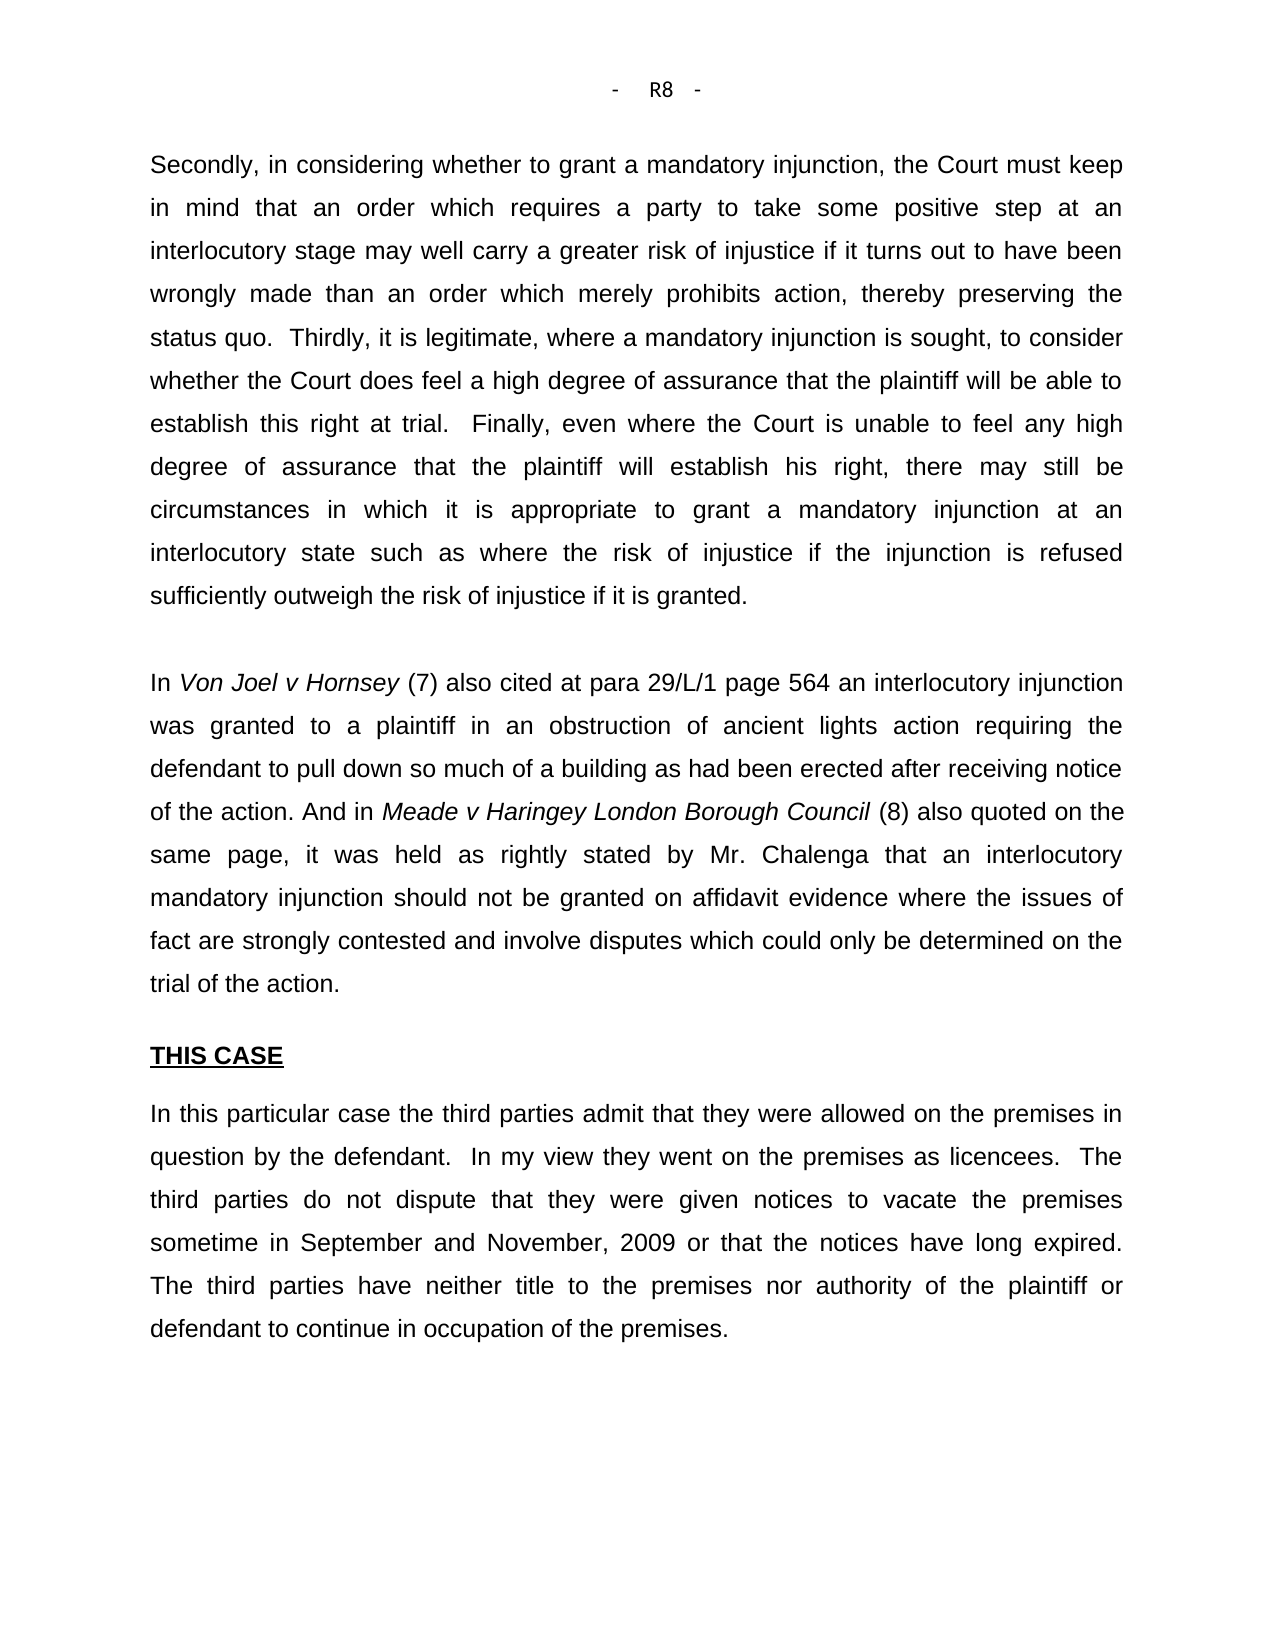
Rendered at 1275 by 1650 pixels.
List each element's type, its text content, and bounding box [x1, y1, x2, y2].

text In this particular case the third parties admit that they were allowed on the premises in question by the defendant. In my view they went on the premises as licencees. The third parties do not dispute that they were given notices to vacate the premises sometime in September and November, 2009 or that the notices have long expired. The third parties have neither title to the premises nor authority of the plaintiff or defendant to continue in occupation of the premises. [150, 1099, 1125, 1343]
text THIS CASE [150, 1041, 1125, 1070]
text Secondly, in considering whether to grant a mandatory injunction, the Court must keep in mind that an order which requires a party to take some positive step at an interlocutory stage may well carry a greater risk of injustice if it turns out to have been wrongly made than an order which merely prohibits action, thereby preserving the status quo. Thirdly, it is legitimate, where a mandatory injunction is sought, to consider whether the Court does feel a high degree of assurance that the plaintiff will be able to establish this right at trial. Finally, even where the Court is unable to feel any high degree of assurance that the plaintiff will establish his right, there may still be circumstances in which it is appropriate to grant a mandatory injunction at an interlocutory state such as where the risk of injustice if the injunction is refused sufficiently outweigh the risk of injustice if it is granted. [150, 150, 1125, 610]
text In Von Joel v Hornsey (7) also cited at para 29/L/1 page 564 an interlocutory injunction was granted to a plaintiff in an obstruction of ancient lights action requiring the defendant to pull down so much of a building as had been erected after receiving notice of the action. And in Meade v Haringey London Borough Council (8) also quoted on the same page, it was held as rightly stated by Mr. Chalenga that an interlocutory mandatory injunction should not be granted on affidavit evidence where the issues of fact are strongly contested and involve disputes which could only be determined on the trial of the action. [150, 667, 1125, 998]
